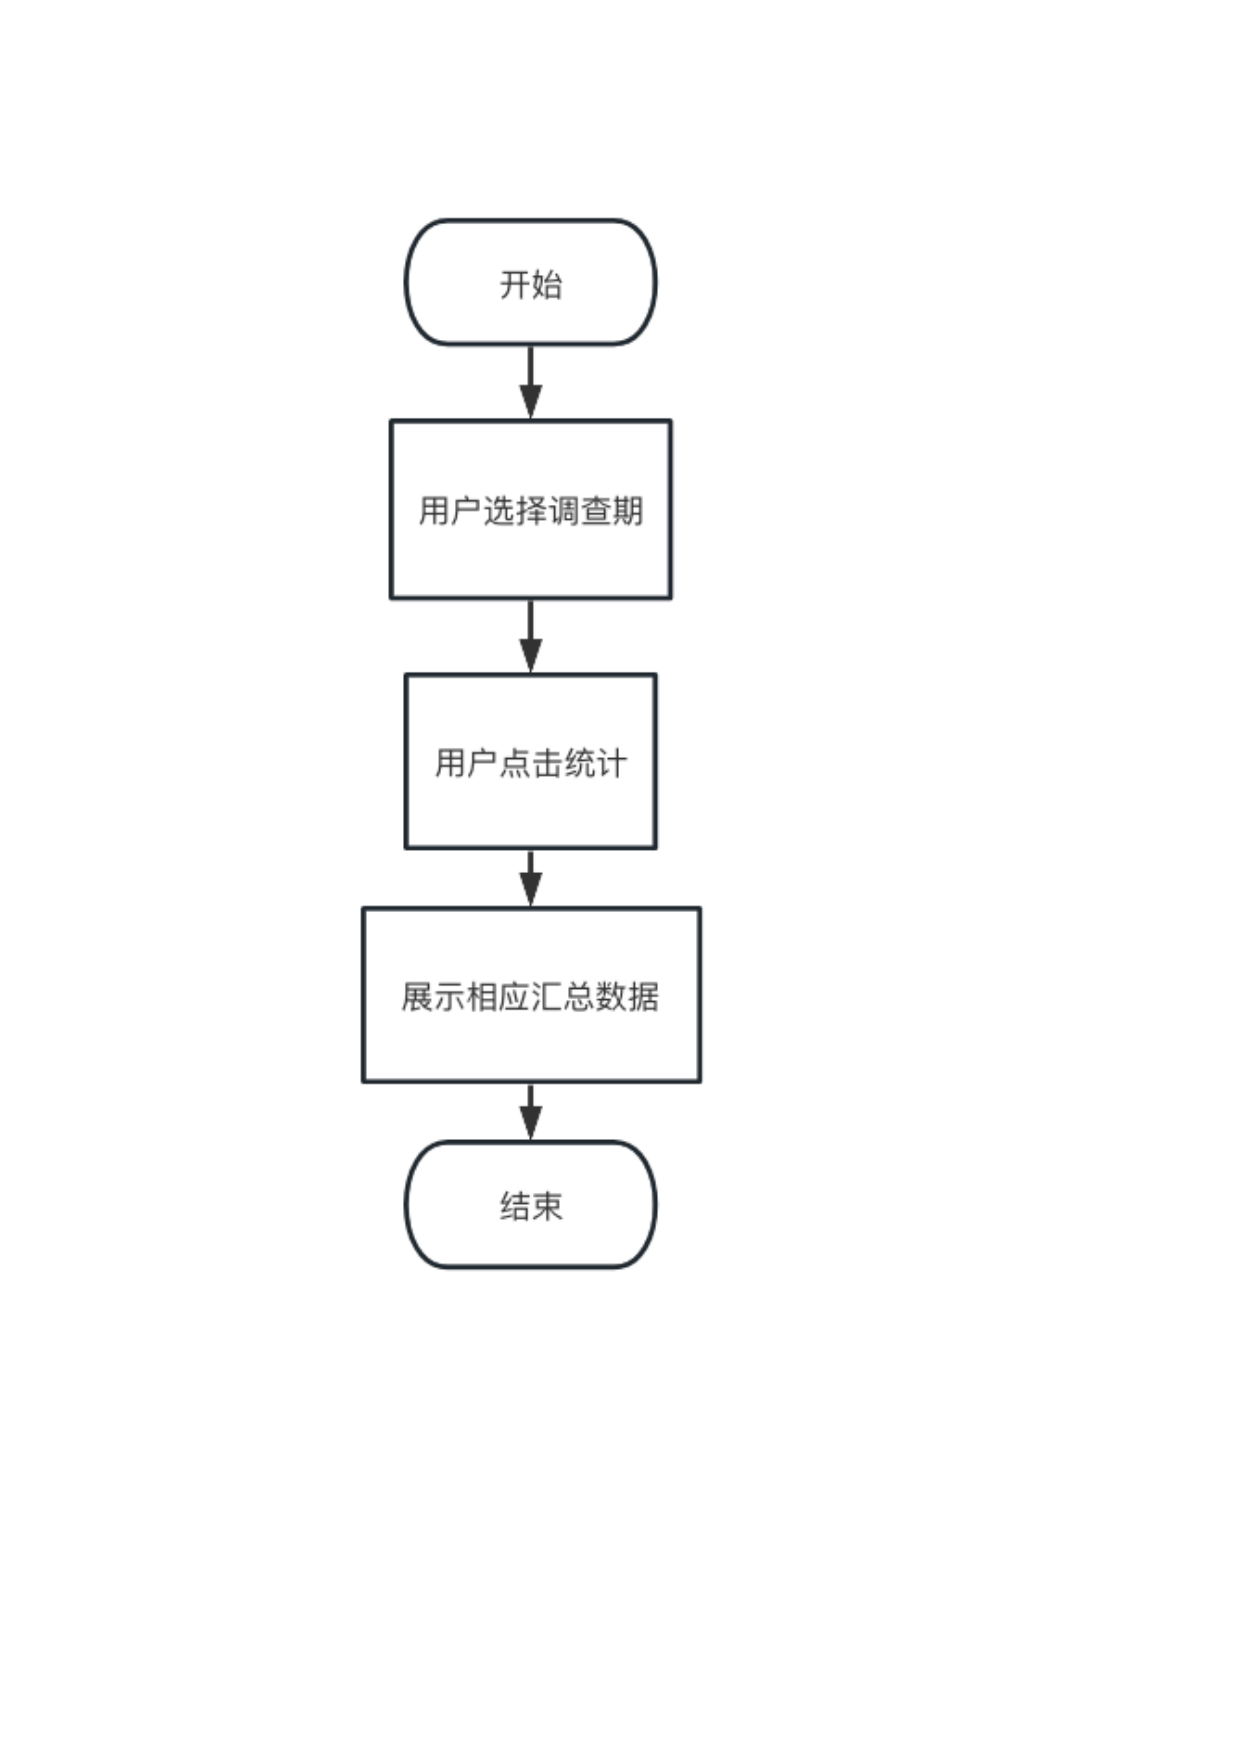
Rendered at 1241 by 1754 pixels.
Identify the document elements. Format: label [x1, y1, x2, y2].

picture [187, 162, 886, 1318]
